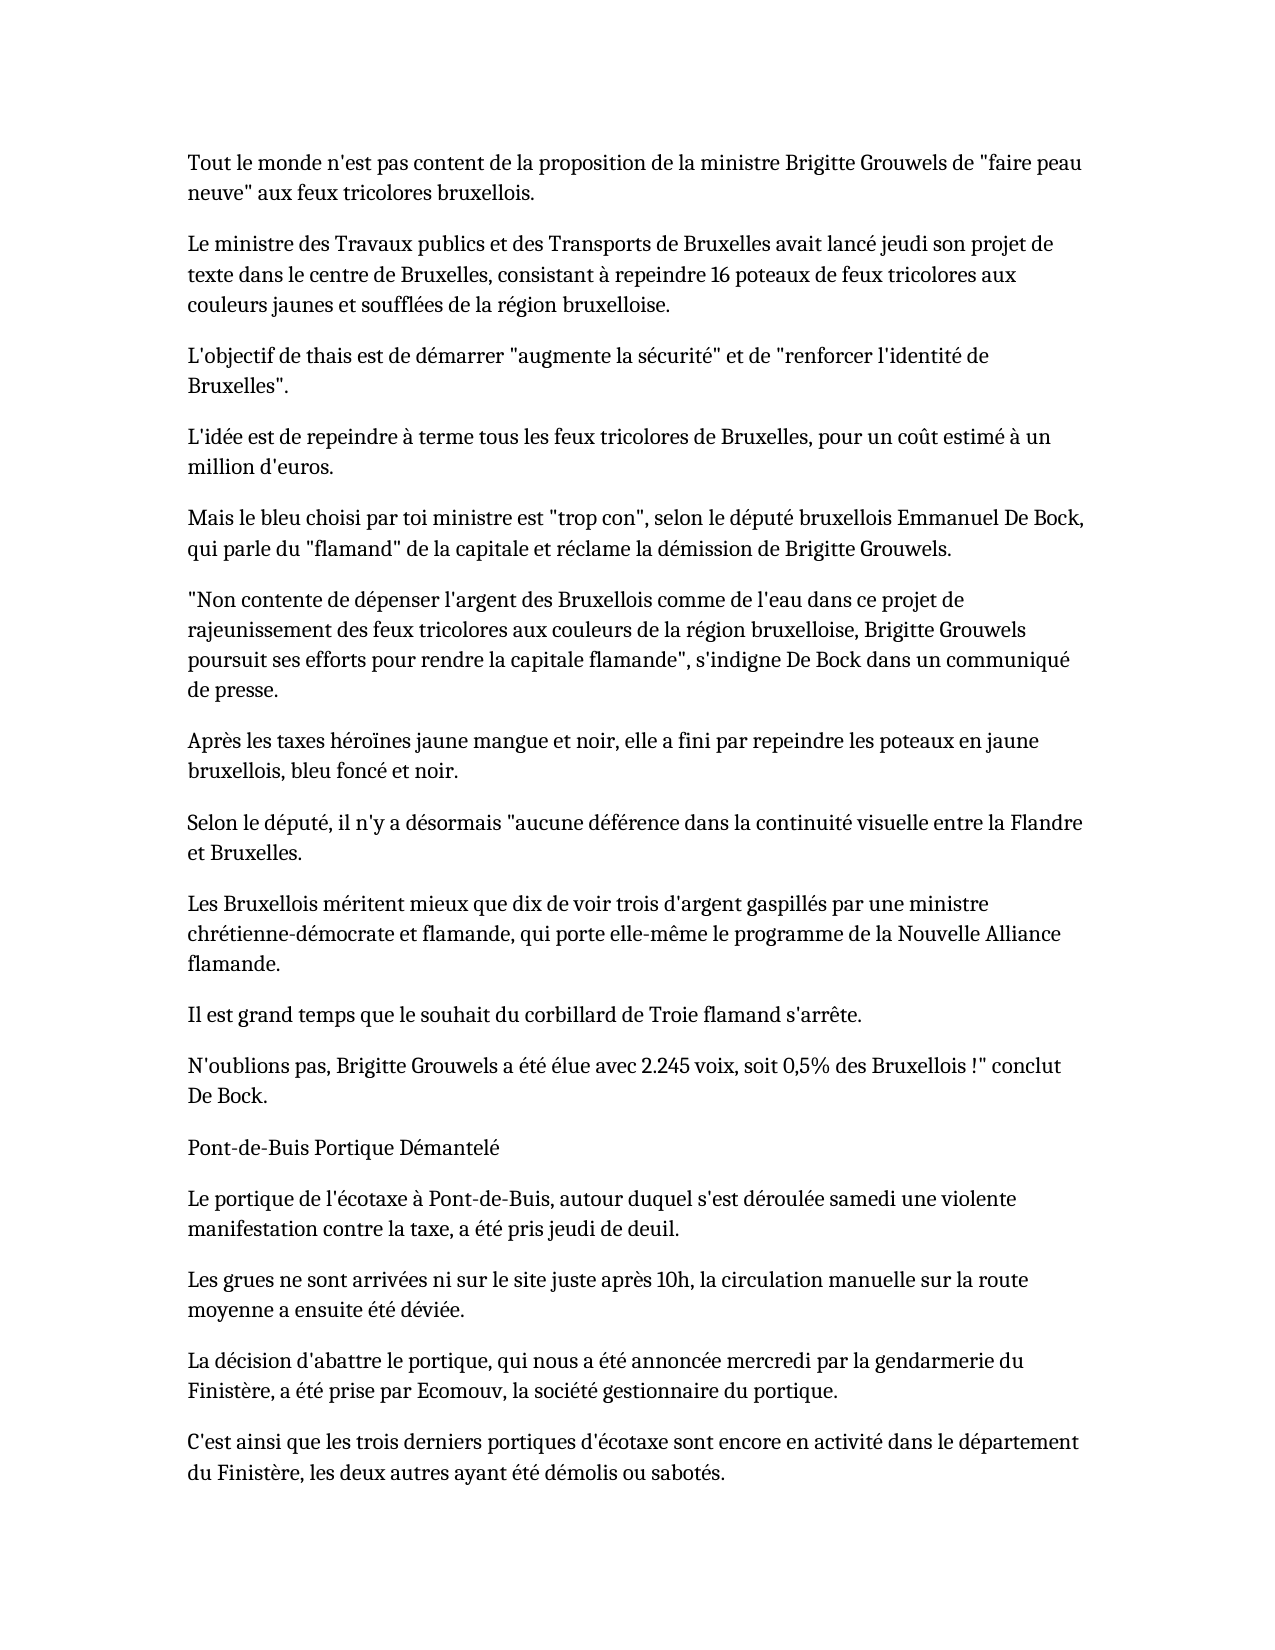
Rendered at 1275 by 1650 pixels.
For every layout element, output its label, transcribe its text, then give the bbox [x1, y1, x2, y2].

text Mais le bleu choisi par toi ministre est "trop con", selon le député bruxellois Emmanuel De Bock, qui parle du "flamand" de la capitale et réclame la démission de Brigitte Grouwels. [187, 505, 1087, 562]
text Selon le député, il n'y a désormais "aucune déférence dans la continuité visuelle entre la Flandre et Bruxelles. [187, 809, 1087, 866]
text Après les taxes héroïnes jaune mangue et noir, elle a fini par repeindre les poteaux en jaune bruxellois, bleu foncé et noir. [187, 728, 1087, 785]
text Les grues ne sont arrivées ni sur le site juste après 10h, la circulation manuelle sur la route moyenne a ensuite été déviée. [187, 1267, 1087, 1323]
text L'objectif de thais est de démarrer "augmente la sécurité" et de "renforcer l'identité de Bruxelles". [187, 343, 1087, 399]
text Les Bruxellois méritent mieux que dix de voir trois d'argent gaspillés par une ministre chrétienne-démocrate et flamande, qui porte elle-même le programme de la Nouvelle Alliance flamande. [187, 891, 1087, 977]
text L'idée est de repeindre à terme tous les feux tricolores de Bruxelles, pour un coût estimé à un million d'euros. [187, 424, 1087, 481]
text La décision d'abattre le portique, qui nous a été annoncée mercredi par la gendarmerie du Finistère, a été prise par Ecomouv, la société gestionnaire du portique. [187, 1348, 1087, 1404]
text N'oublions pas, Brigitte Grouwels a été élue avec 2.245 voix, soit 0,5% des Bruxellois !" conclut De Bock. [187, 1053, 1087, 1110]
text Le ministre des Travaux publics et des Transports de Bruxelles avait lancé jeudi son projet de texte dans le centre de Bruxelles, consistant à repeindre 16 poteaux de feux tricolores aux couleurs jaunes et soufflées de la région bruxelloise. [187, 231, 1087, 318]
text C'est ainsi que les trois derniers portiques d'écotaxe sont encore en activité dans le département du Finistère, les deux autres ayant été démolis ou sabotés. [187, 1429, 1087, 1486]
text Il est grand temps que le souhait du corbillard de Troie flamand s'arrête. [187, 1002, 1087, 1028]
text Tout le monde n'est pas content de la proposition de la ministre Brigitte Grouwels de "faire peau neuve" aux feux tricolores bruxellois. [187, 150, 1087, 207]
text Pont-de-Buis Portique Démantelé [187, 1134, 1087, 1161]
text "Non contente de dépenser l'argent des Bruxellois comme de l'eau dans ce projet de rajeunissement des feux tricolores aux couleurs de la région bruxelloise, Brigitte Grouwels poursuit ses efforts pour rendre la capitale flamande", s'indigne De Bock dans un communiqué de presse. [187, 586, 1087, 703]
text Le portique de l'écotaxe à Pont-de-Buis, autour duquel s'est déroulée samedi une violente manifestation contre la taxe, a été pris jeudi de deuil. [187, 1185, 1087, 1242]
